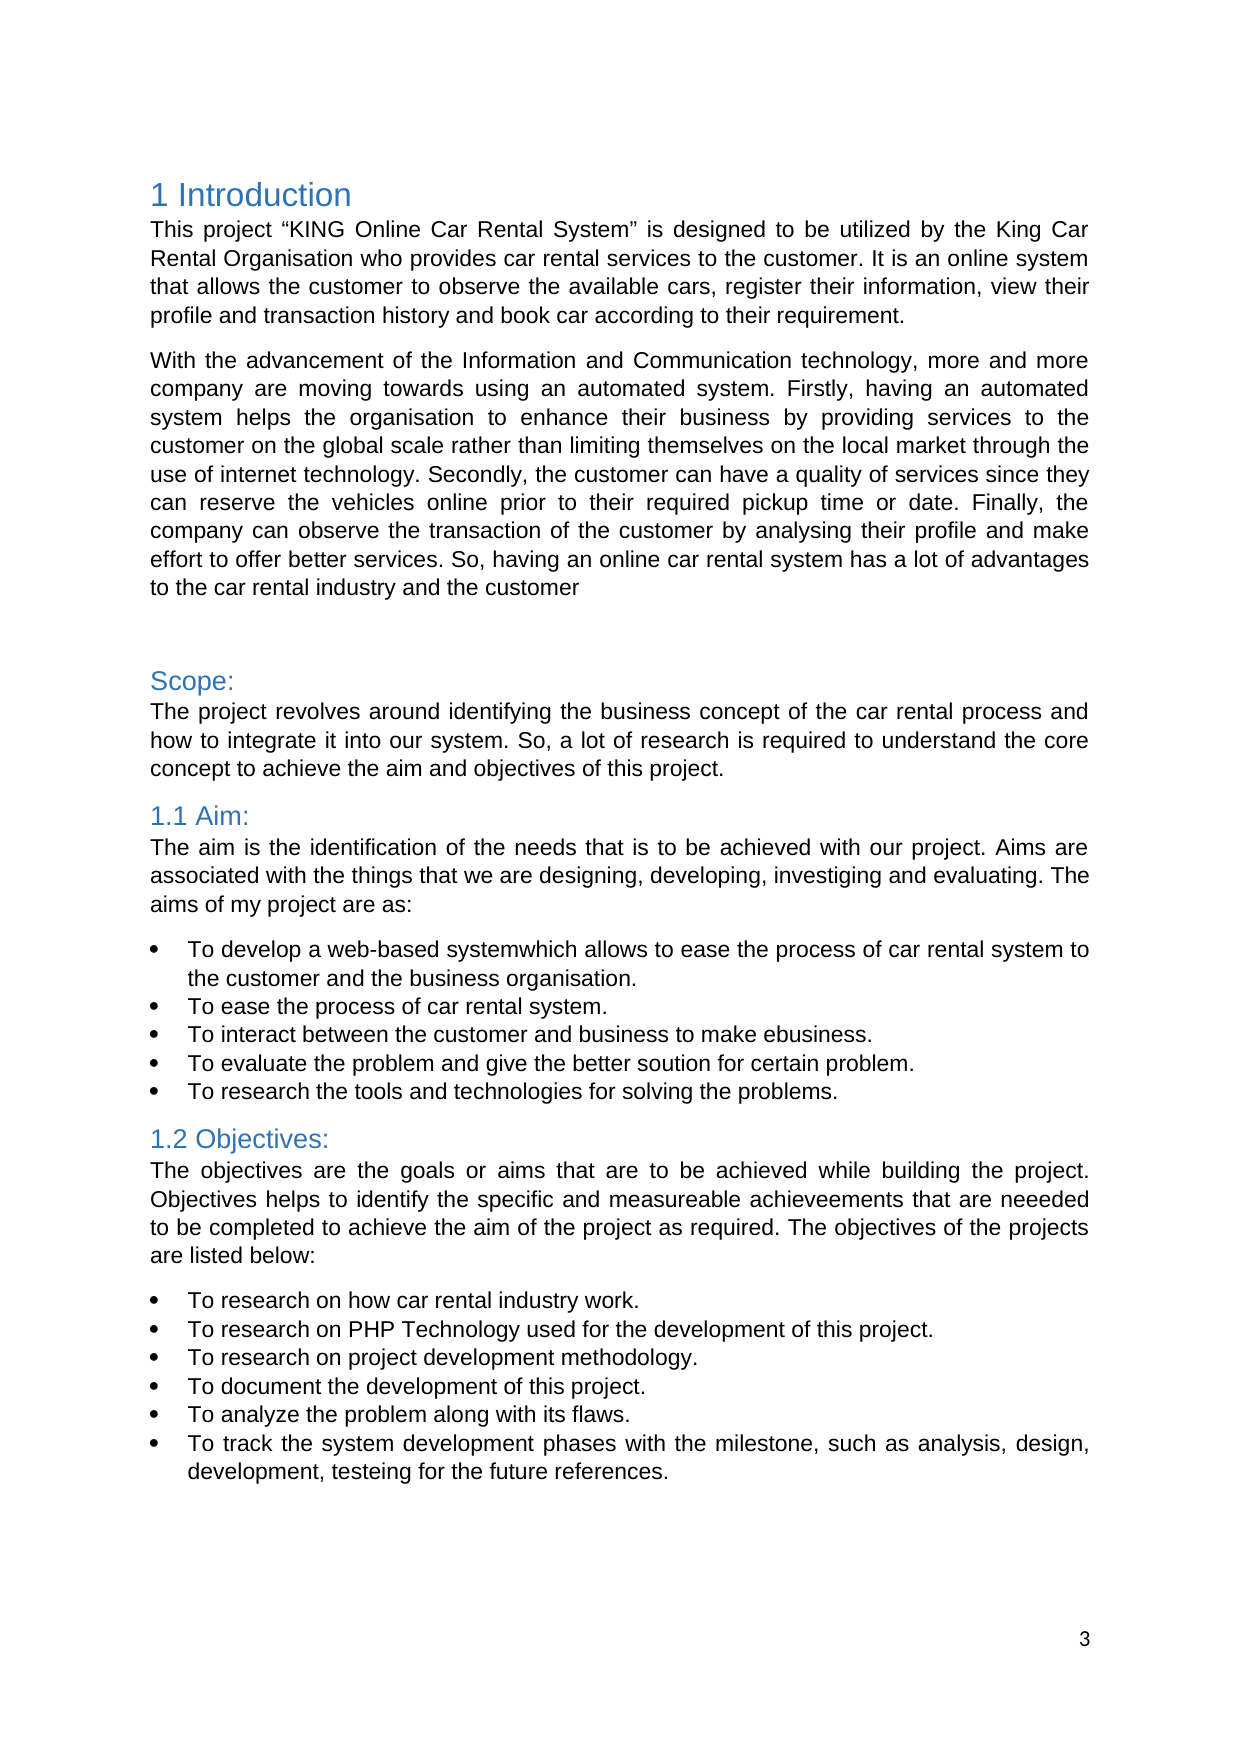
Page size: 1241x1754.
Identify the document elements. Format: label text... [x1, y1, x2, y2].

text The objectives are the goals or aims that are to be achieved while building the project. Objectives helps to identify the specific and measureable achieveements that are neeeded to be completed to achieve the aim of the project as required. The objectives of the projects are listed below: [150, 1157, 1090, 1269]
list To analyze the problem along with its flaws. [150, 1401, 1090, 1428]
subtitle Scope: [150, 664, 1090, 696]
list To research the tools and technologies for solving the problems. [150, 1078, 1090, 1104]
list To interact between the customer and business to make ebusiness. [150, 1021, 1090, 1048]
list To ease the process of car rental system. [150, 993, 1090, 1019]
list To research on how car rental industry work. [150, 1287, 1090, 1314]
list To document the development of this project. [150, 1373, 1090, 1399]
list To research on project development methodology. [150, 1344, 1090, 1371]
subtitle 1.2 Objectives: [150, 1123, 1090, 1154]
list To develop a web-based systemwhich allows to ease the process of car rental system to the customer and the business organisation. [150, 936, 1090, 991]
list To research on PHP Technology used for the development of this project. [150, 1316, 1090, 1342]
text The aim is the identification of the needs that is to be achieved with our project. Aims are associated with the things that we are designing, developing, investiging and evaluating. The aims of my project are as: [150, 834, 1090, 917]
text This project “KING Online Car Rental System” is designed to be utilized by the King Car Rental Organisation who provides car rental services to the customer. It is an online system that allows the customer to observe the available cars, register their information, view their profile and transaction history and book car according to their requirement. [150, 216, 1090, 328]
list To evaluate the problem and give the better soution for certain problem. [150, 1050, 1090, 1076]
subtitle 1 Introduction [150, 175, 1090, 213]
text The project revolves around identifying the business concept of the car rental process and how to integrate it into our system. So, a lot of research is required to understand the core concept to achieve the aim and objectives of this project. [150, 698, 1090, 782]
subtitle 1.1 Aim: [150, 800, 1090, 832]
text With the advancement of the Information and Communication technology, more and more company are moving towards using an automated system. Firstly, having an automated system helps the organisation to enhance their business by providing services to the customer on the global scale rather than limiting themselves on the local market through the use of internet technology. Secondly, the customer can have a quality of services since they can reserve the vehicles online prior to their required pickup time or date. Finally, the company can observe the transaction of the customer by analysing their profile and make effort to offer better services. So, having an online car rental system has a lot of advantages to the car rental industry and the customer [150, 347, 1090, 601]
list To track the system development phases with the milestone, such as analysis, design, development, testeing for the future references. [150, 1430, 1090, 1484]
